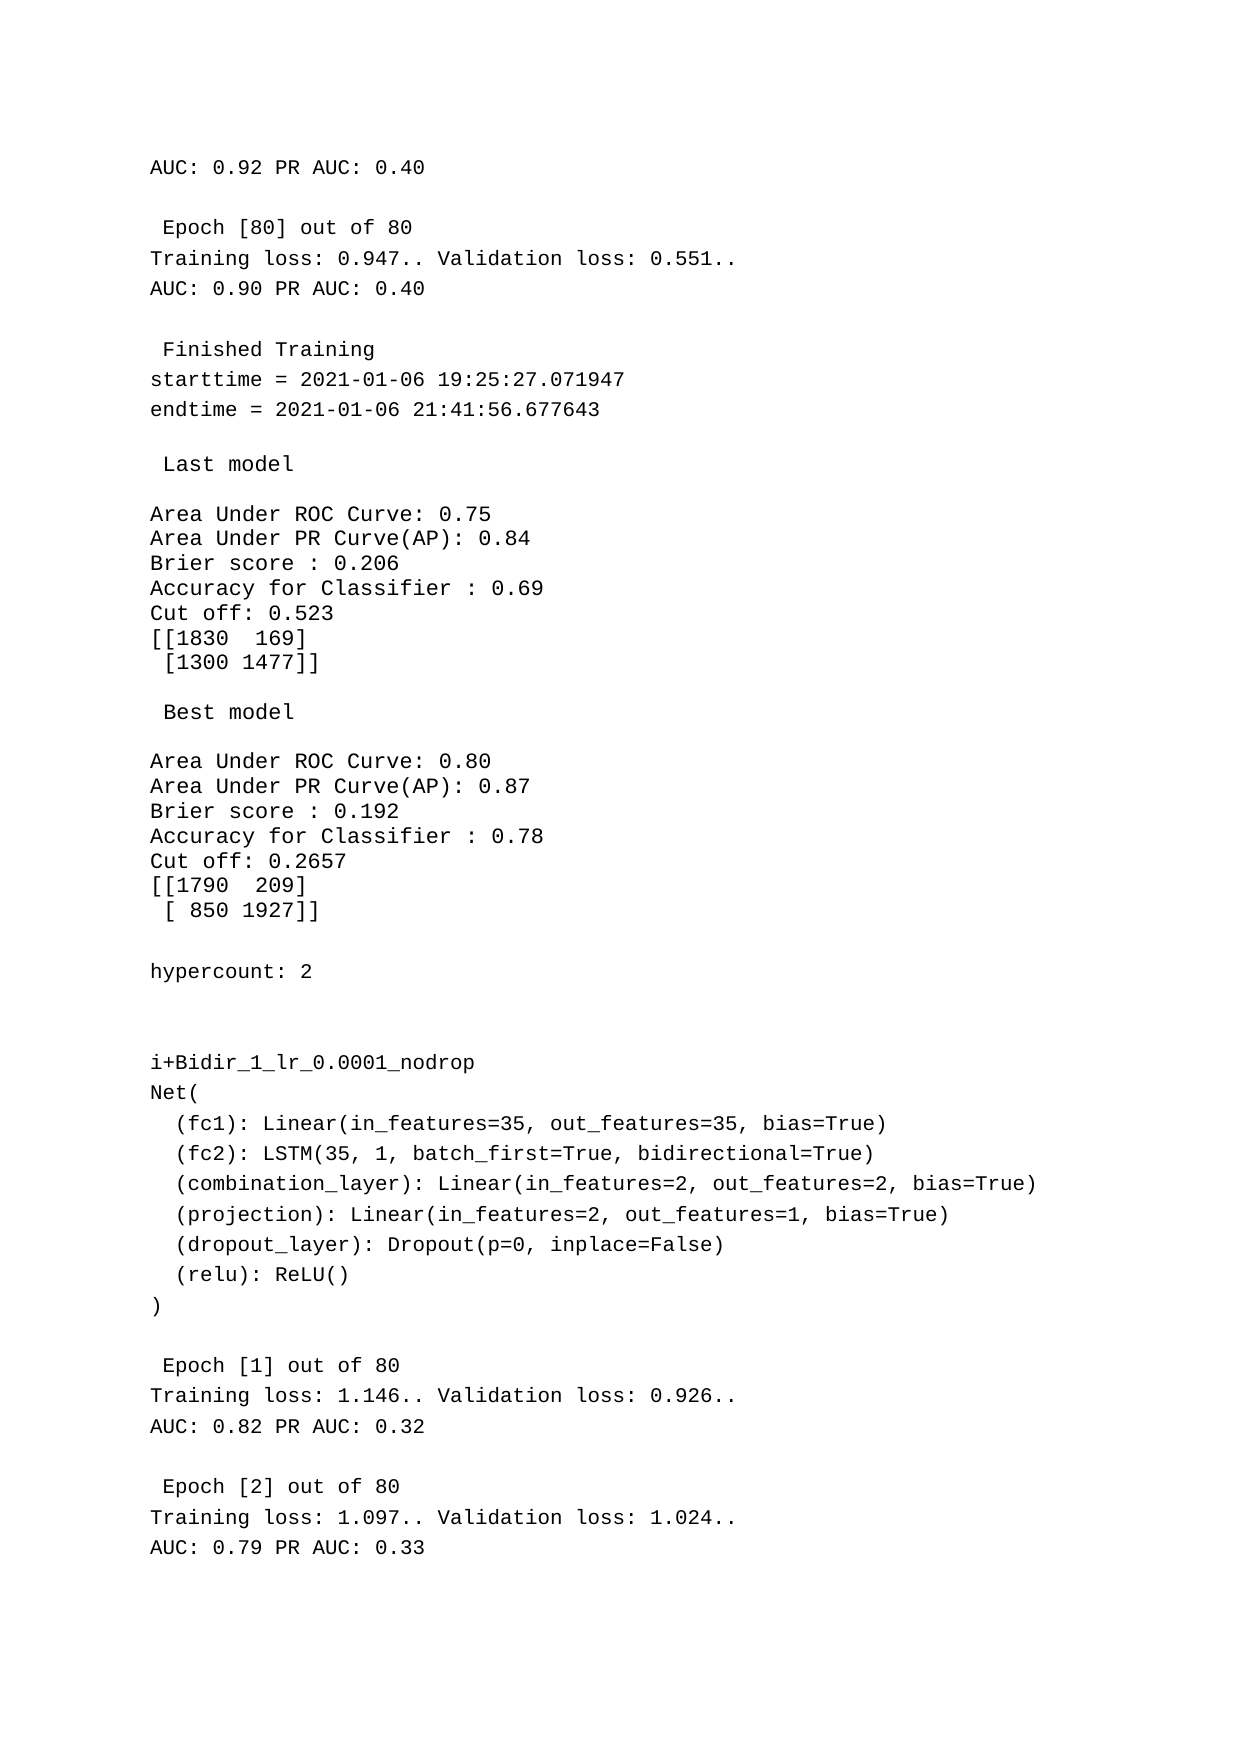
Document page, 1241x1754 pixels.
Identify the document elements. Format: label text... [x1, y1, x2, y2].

text [[1790 209] [150, 874, 1090, 899]
text Training loss: 1.097.. Validation loss: 1.024.. [150, 1500, 1090, 1530]
text Training loss: 1.146.. Validation loss: 0.926.. [150, 1379, 1090, 1409]
text Area Under PR Curve(AP): 0.87 [150, 775, 1090, 800]
text (relu): ReLU() [150, 1258, 1090, 1288]
text i+Bidir_1_lr_0.0001_nodrop [150, 1045, 1090, 1076]
text hypercount: 2 [150, 954, 1090, 985]
text [1300 1477]] [150, 651, 1090, 676]
text Cut off: 0.523 [150, 602, 1090, 627]
text (fc2): LSTM(35, 1, batch_first=True, bidirectional=True) [150, 1136, 1090, 1167]
text Net( [150, 1076, 1090, 1106]
text ) [150, 1288, 1090, 1318]
text AUC: 0.92 PR AUC: 0.40 [150, 150, 1090, 180]
text Area Under ROC Curve: 0.75 [150, 503, 1090, 527]
text Brier score : 0.192 [150, 800, 1090, 825]
text Accuracy for Classifier : 0.69 [150, 577, 1090, 602]
text (dropout_layer): Dropout(p=0, inplace=False) [150, 1227, 1090, 1258]
text (fc1): Linear(in_features=35, out_features=35, bias=True) [150, 1106, 1090, 1136]
text Best model [150, 701, 1090, 726]
text Area Under PR Curve(AP): 0.84 [150, 527, 1090, 552]
text AUC: 0.90 PR AUC: 0.40 [150, 271, 1090, 302]
text AUC: 0.79 PR AUC: 0.33 [150, 1530, 1090, 1561]
text (projection): Linear(in_features=2, out_features=1, bias=True) [150, 1197, 1090, 1227]
text starttime = 2021-01-06 19:25:27.071947 [150, 362, 1090, 392]
text Finished Training [150, 332, 1090, 362]
text Epoch [80] out of 80 [150, 211, 1090, 241]
text Area Under ROC Curve: 0.80 [150, 751, 1090, 775]
text Brier score : 0.206 [150, 552, 1090, 577]
text Accuracy for Classifier : 0.78 [150, 825, 1090, 850]
text Last model [150, 453, 1090, 478]
text Cut off: 0.2657 [150, 850, 1090, 874]
text [[1830 169] [150, 627, 1090, 651]
text endtime = 2021-01-06 21:41:56.677643 [150, 392, 1090, 423]
text Epoch [1] out of 80 [150, 1348, 1090, 1379]
text Epoch [2] out of 80 [150, 1470, 1090, 1500]
text [ 850 1927]] [150, 899, 1090, 924]
text AUC: 0.82 PR AUC: 0.32 [150, 1409, 1090, 1439]
text Training loss: 0.947.. Validation loss: 0.551.. [150, 241, 1090, 271]
text (combination_layer): Linear(in_features=2, out_features=2, bias=True) [150, 1167, 1090, 1197]
